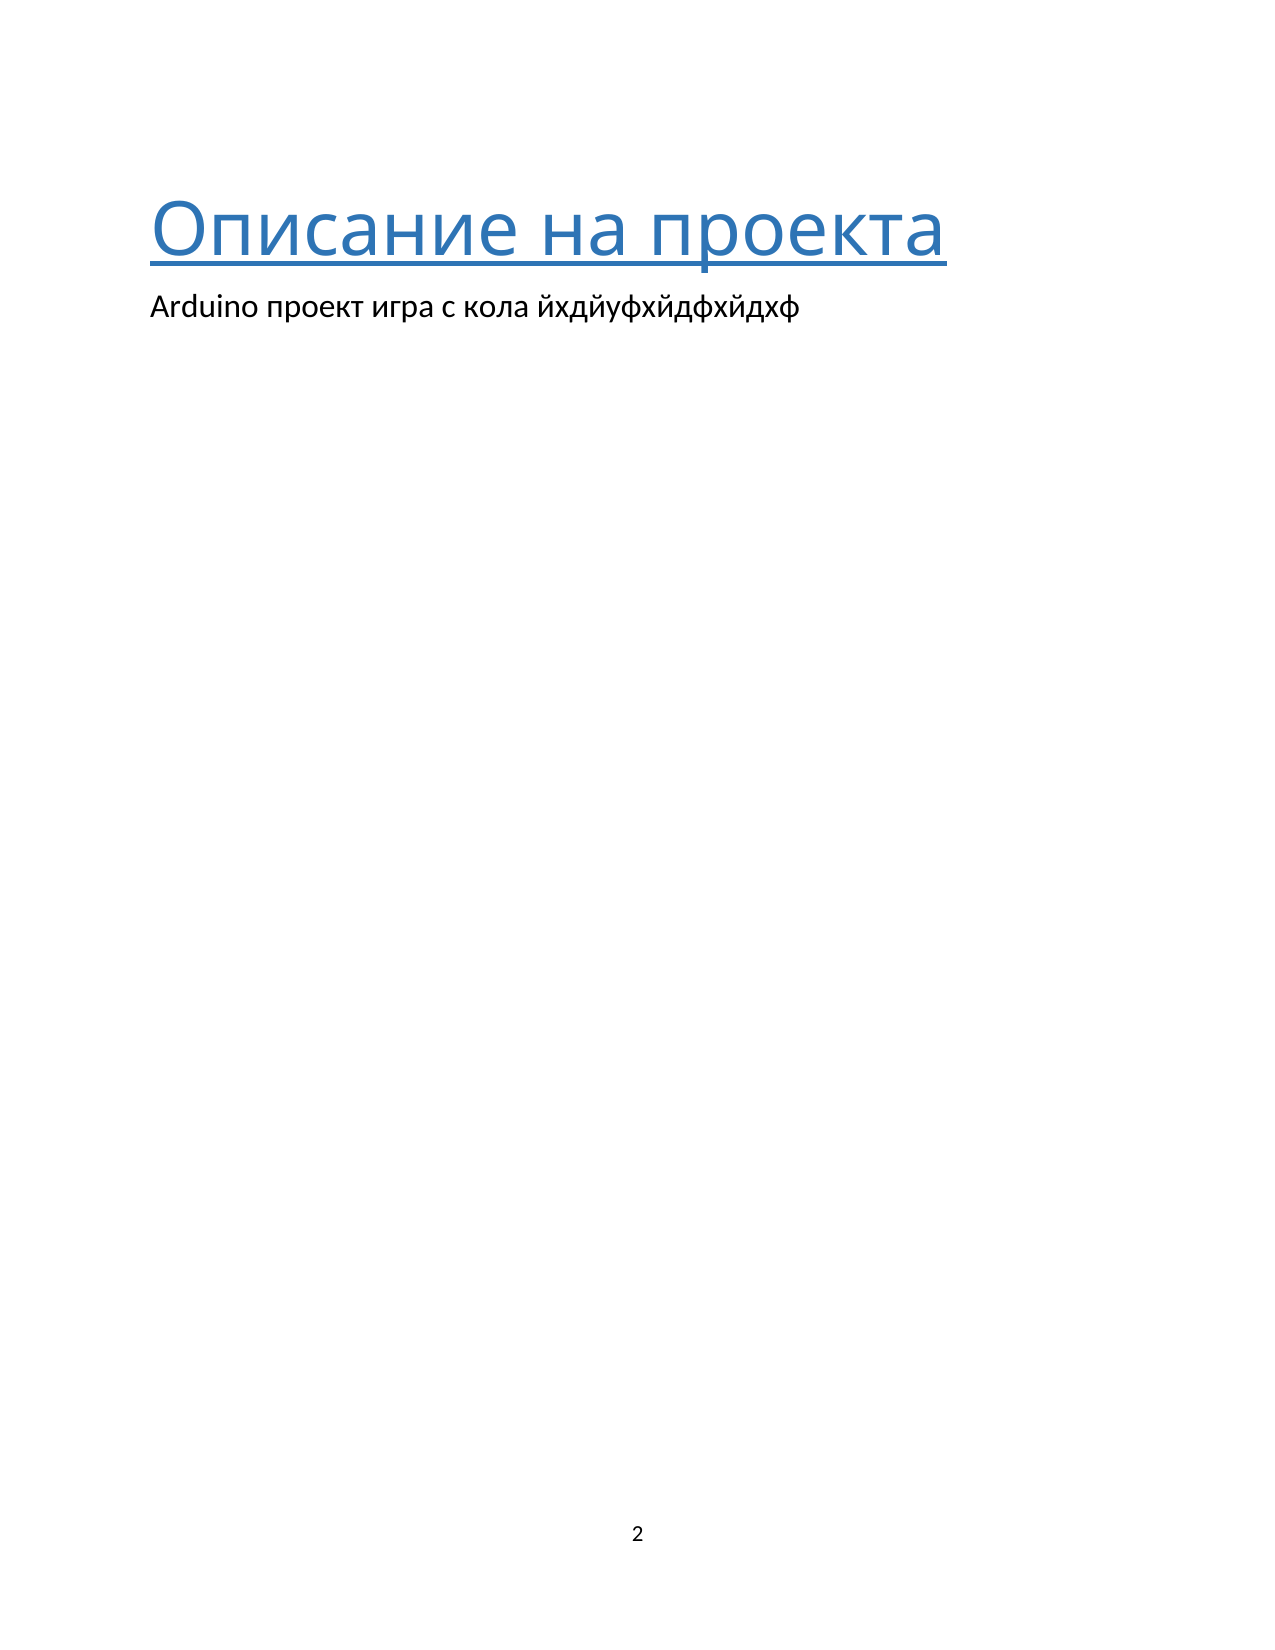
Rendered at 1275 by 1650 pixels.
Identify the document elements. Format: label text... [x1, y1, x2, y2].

text Arduino проект игра с кола йхдйуфхйдфхйдхф [150, 285, 1125, 326]
subtitle Описание на проекта [150, 175, 1125, 277]
